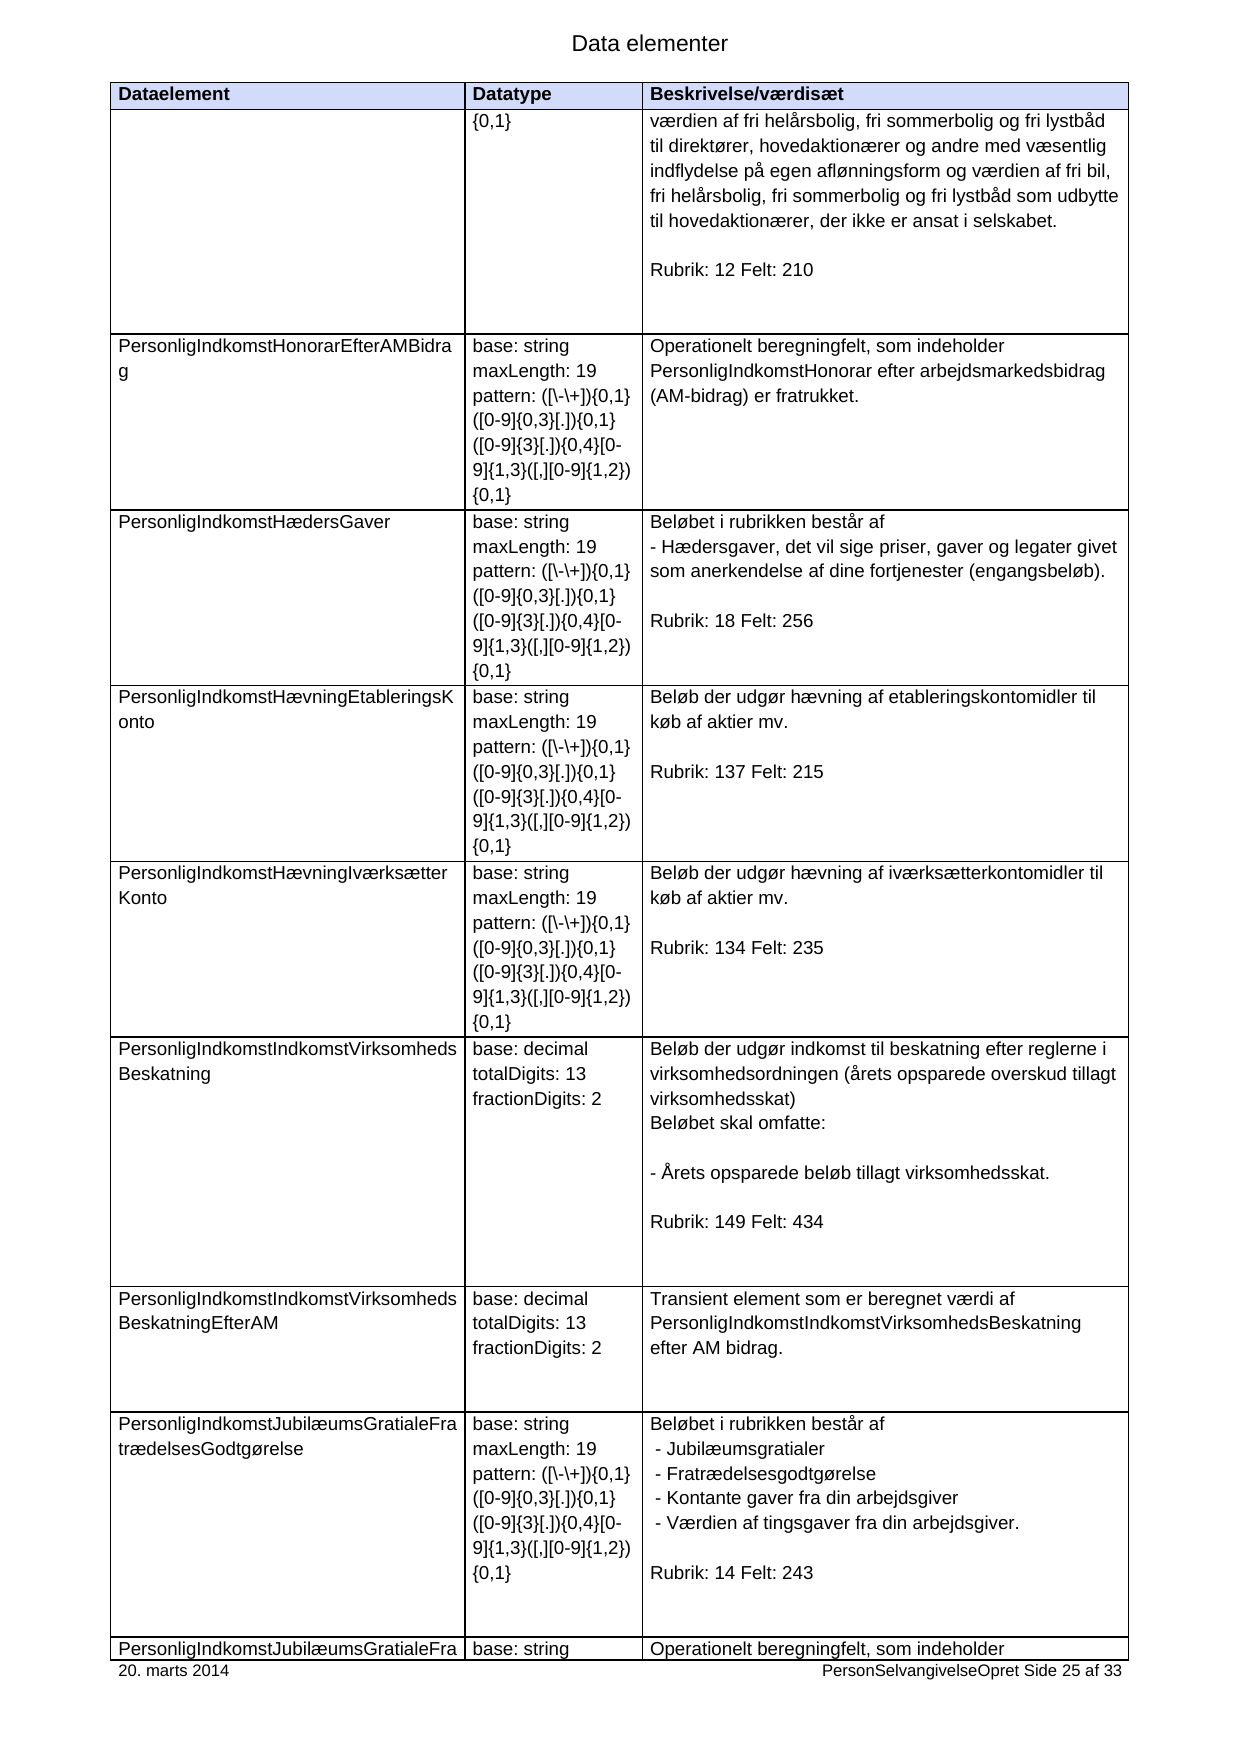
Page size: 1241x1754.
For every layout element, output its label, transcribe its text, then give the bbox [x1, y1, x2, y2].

table_cell PersonligIndkomstJubilæumsGratialeFratrædelsesGodtgørelse [111, 1413, 464, 1636]
table_cell Beløb der udgør indkomst til beskatning efter reglerne i virksomhedsordningen (årets opsparede overskud tillagt virksomhedsskat) Beløbet skal omfatte: - Årets opsparede beløb tillagt virksomhedsskat. Rubrik: 149 Felt: 434 [643, 1038, 1128, 1286]
table_cell Beløbet i rubrikken består af - Jubilæumsgratialer - Fratrædelsesgodtgørelse - Kontante gaver fra din arbejdsgiver - Værdien af tingsgaver fra din arbejdsgiver. Rubrik: 14 Felt: 243 [643, 1413, 1128, 1636]
table_header Beskrivelse/værdisæt [643, 83, 1128, 109]
table_cell base: string maxLength: 19 pattern: ([\-\+]){0,1}([0-9]{0,3}[.]){0,1}([0-9]{3}[.]){0,4}[0-9]{1,3}([,][0-9]{1,2}){0,1} [466, 511, 642, 685]
table_cell Beløb der udgør hævning af etableringskontomidler til køb af aktier mv. Rubrik: 137 Felt: 215 [643, 686, 1128, 861]
table_cell base: string maxLength: 19 pattern: ([\-\+]){0,1}([0-9]{0,3}[.]){0,1}([0-9]{3}[.]){0,4}[0-9]{1,3}([,][0-9]{1,2}){0,1} [466, 335, 642, 509]
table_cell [111, 110, 464, 333]
table_cell PersonligIndkomstIndkomstVirksomhedsBeskatning [111, 1038, 464, 1286]
table_cell PersonligIndkomstHædersGaver [111, 511, 464, 685]
table_cell base: string maxLength: 19 pattern: ([\-\+]){0,1}([0-9]{0,3}[.]){0,1}([0-9]{3}[.]){0,4}[0-9]{1,3}([,][0-9]{1,2}){0,1} [466, 862, 642, 1036]
table_cell base: string maxLength: 19 pattern: ([\-\+]){0,1}([0-9]{0,3}[.]){0,1}([0-9]{3}[.]){0,4}[0-9]{1,3}([,][0-9]{1,2}){0,1} [466, 686, 642, 861]
table_header Dataelement [111, 83, 464, 109]
table_cell PersonligIndkomstHonorarEfterAMBidrag [111, 335, 464, 509]
table_cell base: decimal totalDigits: 13 fractionDigits: 2 [466, 1038, 642, 1286]
table_cell base: decimal totalDigits: 13 fractionDigits: 2 [466, 1287, 642, 1411]
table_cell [466, 110, 642, 333]
table_cell Beløb der udgør hævning af iværksætterkontomidler til køb af aktier mv. Rubrik: 134 Felt: 235 [643, 862, 1128, 1036]
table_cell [466, 1638, 642, 1659]
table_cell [643, 1638, 1128, 1659]
table_cell Transient element som er beregnet værdi af PersonligIndkomstIndkomstVirksomhedsBeskatning efter AM bidrag. [643, 1287, 1128, 1411]
table_cell PersonligIndkomstHævningIværksætterKonto [111, 862, 464, 1036]
table_cell PersonligIndkomstHævningEtableringsKonto [111, 686, 464, 861]
table_cell Beløbet i rubrikken består af - Hædersgaver, det vil sige priser, gaver og legater givet som anerkendelse af dine fortjenester (engangsbeløb). Rubrik: 18 Felt: 256 [643, 511, 1128, 685]
table_cell Operationelt beregningfelt, som indeholder PersonligIndkomstHonorar efter arbejdsmarkedsbidrag (AM-bidrag) er fratrukket. [643, 335, 1128, 509]
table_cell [111, 1638, 464, 1659]
table_cell PersonligIndkomstIndkomstVirksomhedsBeskatningEfterAM [111, 1287, 464, 1411]
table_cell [466, 1413, 642, 1636]
table_header Datatype [466, 83, 642, 109]
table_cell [643, 110, 1128, 333]
